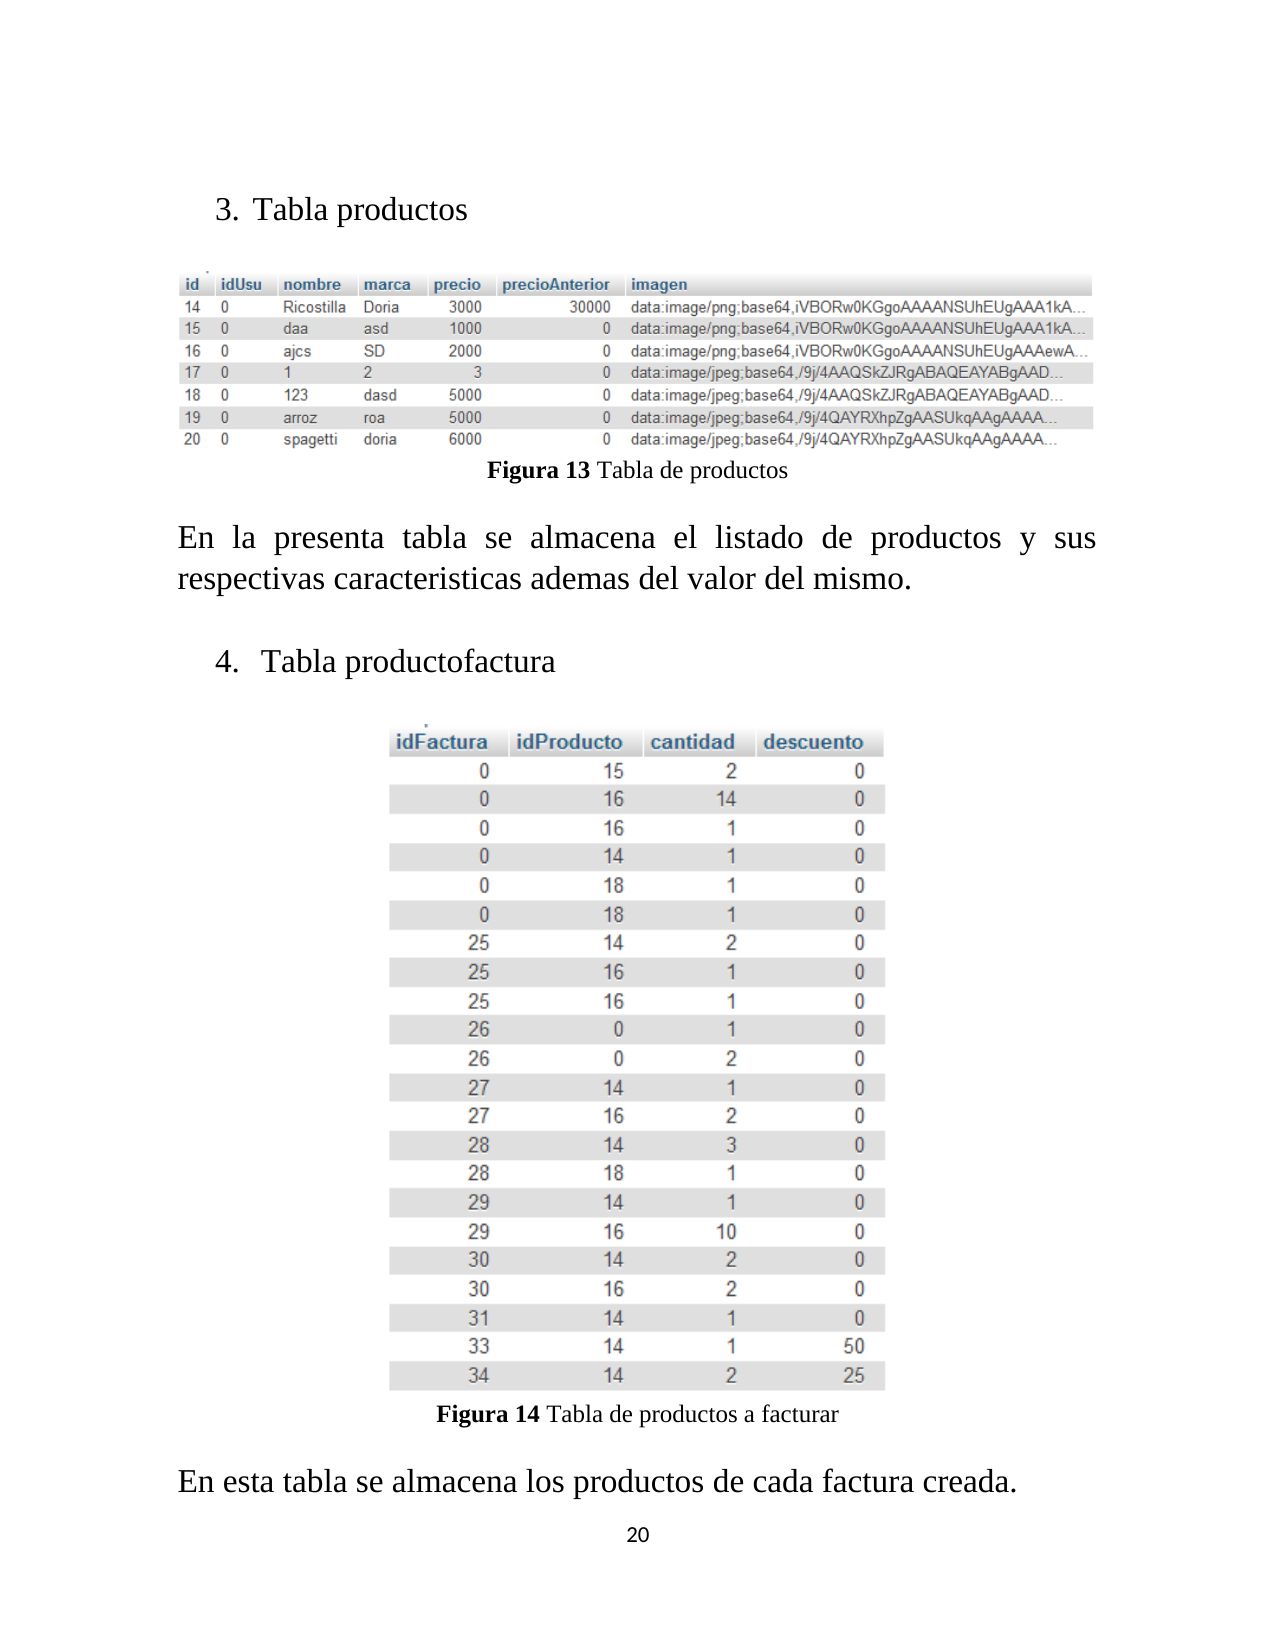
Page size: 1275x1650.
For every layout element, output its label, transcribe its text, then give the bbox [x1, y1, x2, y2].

picture [177, 271, 1098, 453]
list Figura 13 Tabla de productos [177, 455, 1098, 484]
list Figura 14 Tabla de productos a facturar [177, 1399, 1098, 1428]
picture [385, 724, 890, 1397]
list Tabla productofactura [215, 641, 1098, 680]
list En esta tabla se almacena los productos de cada factura creada. [177, 1461, 1098, 1499]
list Tabla productos [215, 189, 1098, 227]
list En la presenta tabla se almacena el listado de productos y sus respectivas caracteristicas ademas del valor del mismo. [177, 517, 1098, 597]
